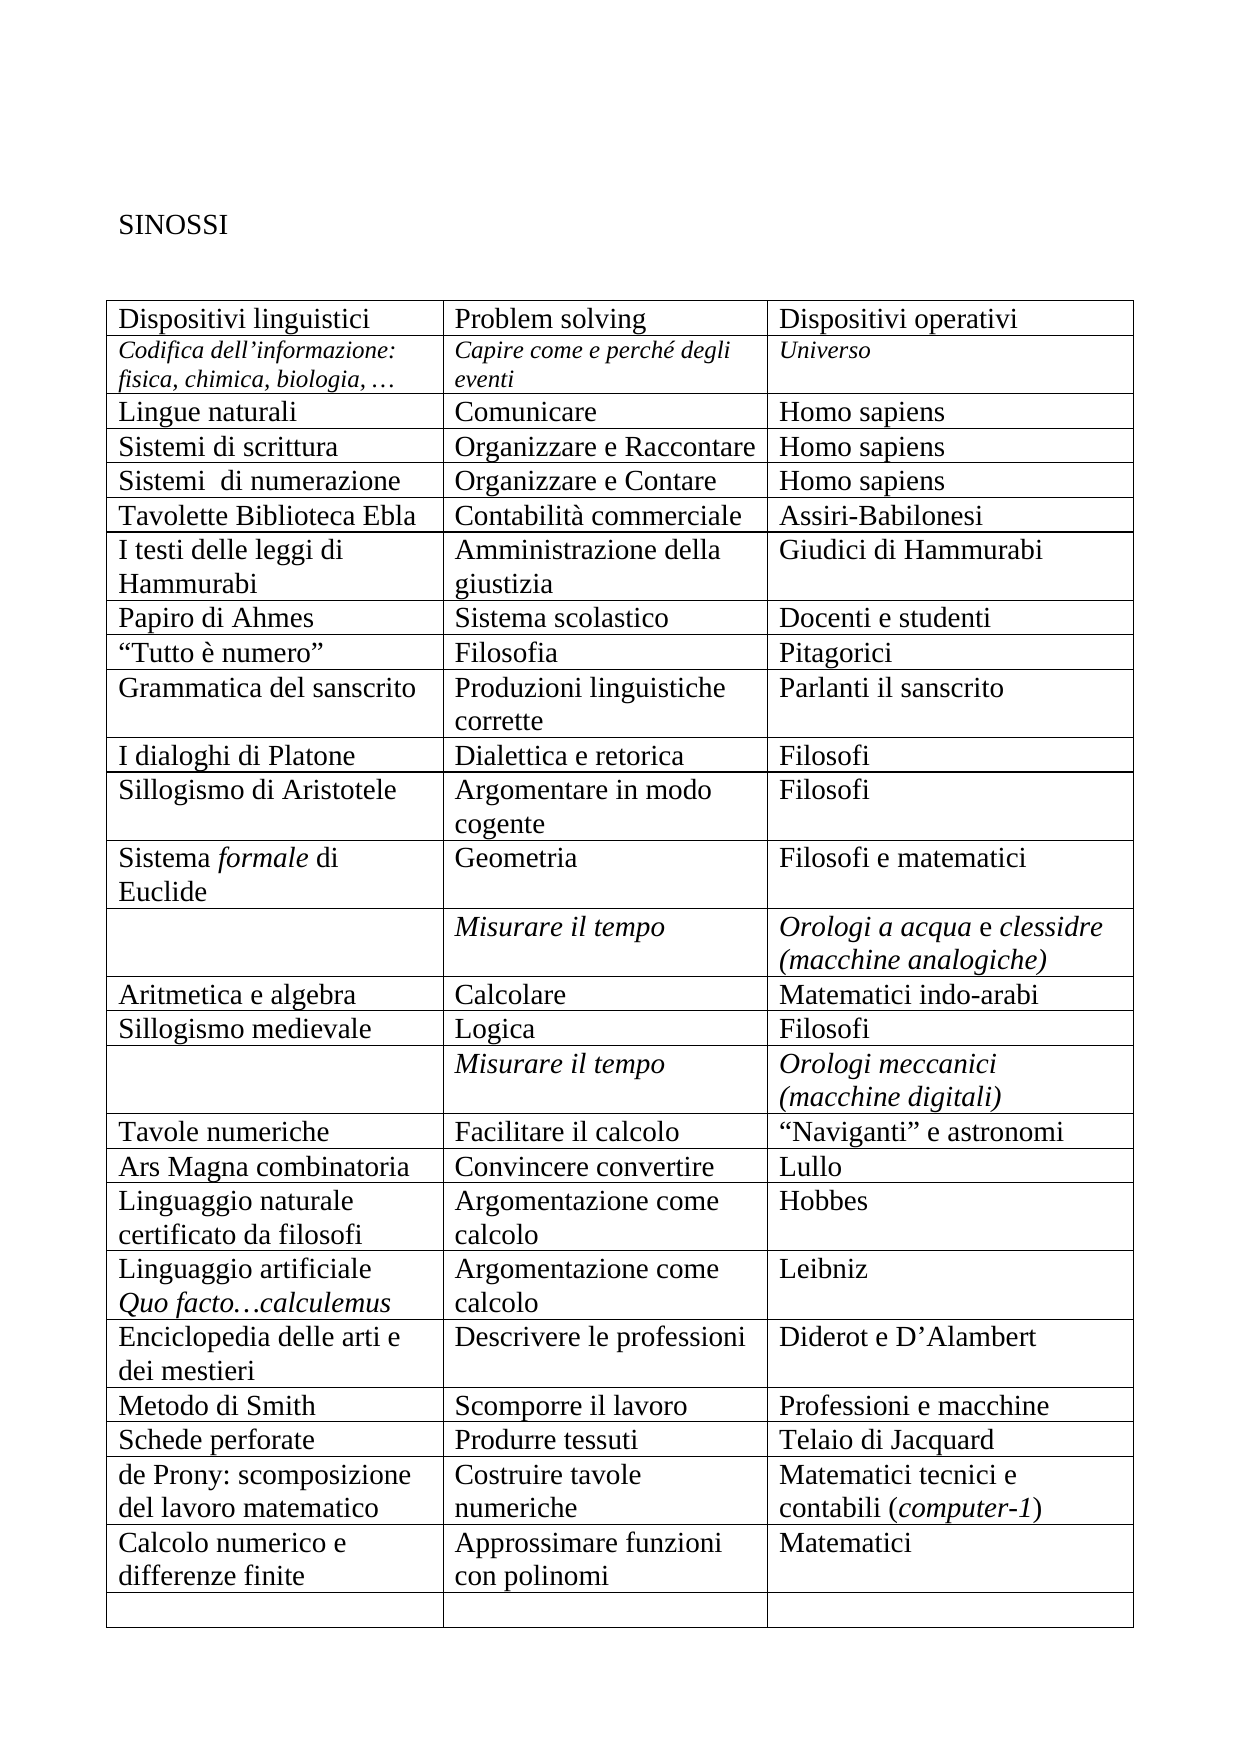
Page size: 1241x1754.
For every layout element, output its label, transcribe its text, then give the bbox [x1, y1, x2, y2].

table_cell Professioni e macchine [768, 1388, 1133, 1421]
table_header Problem solving [444, 301, 767, 334]
table_cell Capire come e perché degli eventi [444, 336, 767, 393]
table_cell [107, 1046, 443, 1113]
table_cell [107, 1593, 443, 1627]
table_cell Enciclopedia delle arti e dei mestieri [107, 1320, 443, 1387]
table_cell de Prony: scomposizione del lavoro matematico [107, 1457, 443, 1524]
table_cell Grammatica del sanscrito [107, 670, 443, 737]
table_cell Linguaggio naturale certificato da filosofi [107, 1183, 443, 1250]
table_cell Homo sapiens [768, 429, 1133, 462]
table_header Dispositivi operativi [768, 301, 1133, 334]
table_cell Filosofi [768, 773, 1133, 839]
table_cell Filosofi [768, 738, 1133, 771]
table_cell I dialoghi di Platone [107, 738, 443, 771]
table_cell Comunicare [444, 394, 767, 428]
table_cell Sistema scolastico [444, 601, 767, 634]
table_cell Costruire tavole numeriche [444, 1457, 767, 1524]
table_cell Metodo di Smith [107, 1388, 443, 1421]
table_cell Lingue naturali [107, 394, 443, 428]
table_cell Facilitare il calcolo [444, 1114, 767, 1148]
table_cell Sistema formale di Euclide [107, 841, 443, 908]
table_cell Homo sapiens [768, 463, 1133, 497]
table_cell Filosofia [444, 635, 767, 669]
table_cell Orologi meccanici (macchine digitali) [768, 1046, 1133, 1113]
table_header Dispositivi linguistici [107, 301, 443, 334]
table_cell Matematici [768, 1525, 1133, 1592]
table_cell [107, 909, 443, 976]
table_cell Schede perforate [107, 1422, 443, 1456]
table_cell Argomentare in modo cogente [444, 773, 767, 839]
table_cell Geometria [444, 841, 767, 908]
table_cell Scomporre il lavoro [444, 1388, 767, 1421]
table_cell Homo sapiens [768, 394, 1133, 428]
table_cell Produzioni linguistiche corrette [444, 670, 767, 737]
table_cell Tavole numeriche [107, 1114, 443, 1148]
table_cell Organizzare e Contare [444, 463, 767, 497]
table_cell Hobbes [768, 1183, 1133, 1250]
text SINOSSI [118, 207, 1122, 241]
table_cell Descrivere le professioni [444, 1320, 767, 1387]
table_cell “Naviganti” e astronomi [768, 1114, 1133, 1148]
table_cell Linguaggio artificiale Quo facto…calculemus [107, 1251, 443, 1318]
table_cell Calcolare [444, 977, 767, 1010]
table_cell Argomentazione come calcolo [444, 1251, 767, 1318]
table_cell Contabilità commerciale [444, 498, 767, 531]
table_cell Approssimare funzioni con polinomi [444, 1525, 767, 1592]
table_cell Matematici indo-arabi [768, 977, 1133, 1010]
table_cell Leibniz [768, 1251, 1133, 1318]
table_cell Assiri-Babilonesi [768, 498, 1133, 531]
table_cell Ars Magna combinatoria [107, 1149, 443, 1182]
table_cell Docenti e studenti [768, 601, 1133, 634]
table_cell Papiro di Ahmes [107, 601, 443, 634]
table_cell Sistemi di numerazione [107, 463, 443, 497]
table_cell Misurare il tempo [444, 1046, 767, 1113]
table_cell Tavolette Biblioteca Ebla [107, 498, 443, 531]
table_cell Dialettica e retorica [444, 738, 767, 771]
table_cell Filosofi [768, 1011, 1133, 1045]
table_cell “Tutto è numero” [107, 635, 443, 669]
table_cell Sillogismo medievale [107, 1011, 443, 1045]
table_cell Pitagorici [768, 635, 1133, 669]
table_cell Amministrazione della giustizia [444, 533, 767, 599]
table_cell Filosofi e matematici [768, 841, 1133, 908]
table_cell Diderot e D’Alambert [768, 1320, 1133, 1387]
table_cell Organizzare e Raccontare [444, 429, 767, 462]
table_cell Lullo [768, 1149, 1133, 1182]
table_cell Sistemi di scrittura [107, 429, 443, 462]
table_cell Telaio di Jacquard [768, 1422, 1133, 1456]
table_cell Calcolo numerico e differenze finite [107, 1525, 443, 1592]
table_cell Produrre tessuti [444, 1422, 767, 1456]
table_cell Argomentazione come calcolo [444, 1183, 767, 1250]
table_cell Misurare il tempo [444, 909, 767, 976]
table_cell Parlanti il sanscrito [768, 670, 1133, 737]
table_cell Sillogismo di Aristotele [107, 773, 443, 839]
table_cell Convincere convertire [444, 1149, 767, 1182]
table_cell [768, 1593, 1133, 1627]
table_cell [444, 1593, 767, 1627]
table_cell Codifica dell’informazione: fisica, chimica, biologia, … [107, 336, 443, 393]
table_cell Logica [444, 1011, 767, 1045]
table_cell Giudici di Hammurabi [768, 533, 1133, 599]
table_cell Matematici tecnici e contabili (computer-1) [768, 1457, 1133, 1524]
table_cell I testi delle leggi di Hammurabi [107, 533, 443, 599]
table_cell Universo [768, 336, 1133, 393]
table_cell Orologi a acqua e clessidre (macchine analogiche) [768, 909, 1133, 976]
table_cell Aritmetica e algebra [107, 977, 443, 1010]
